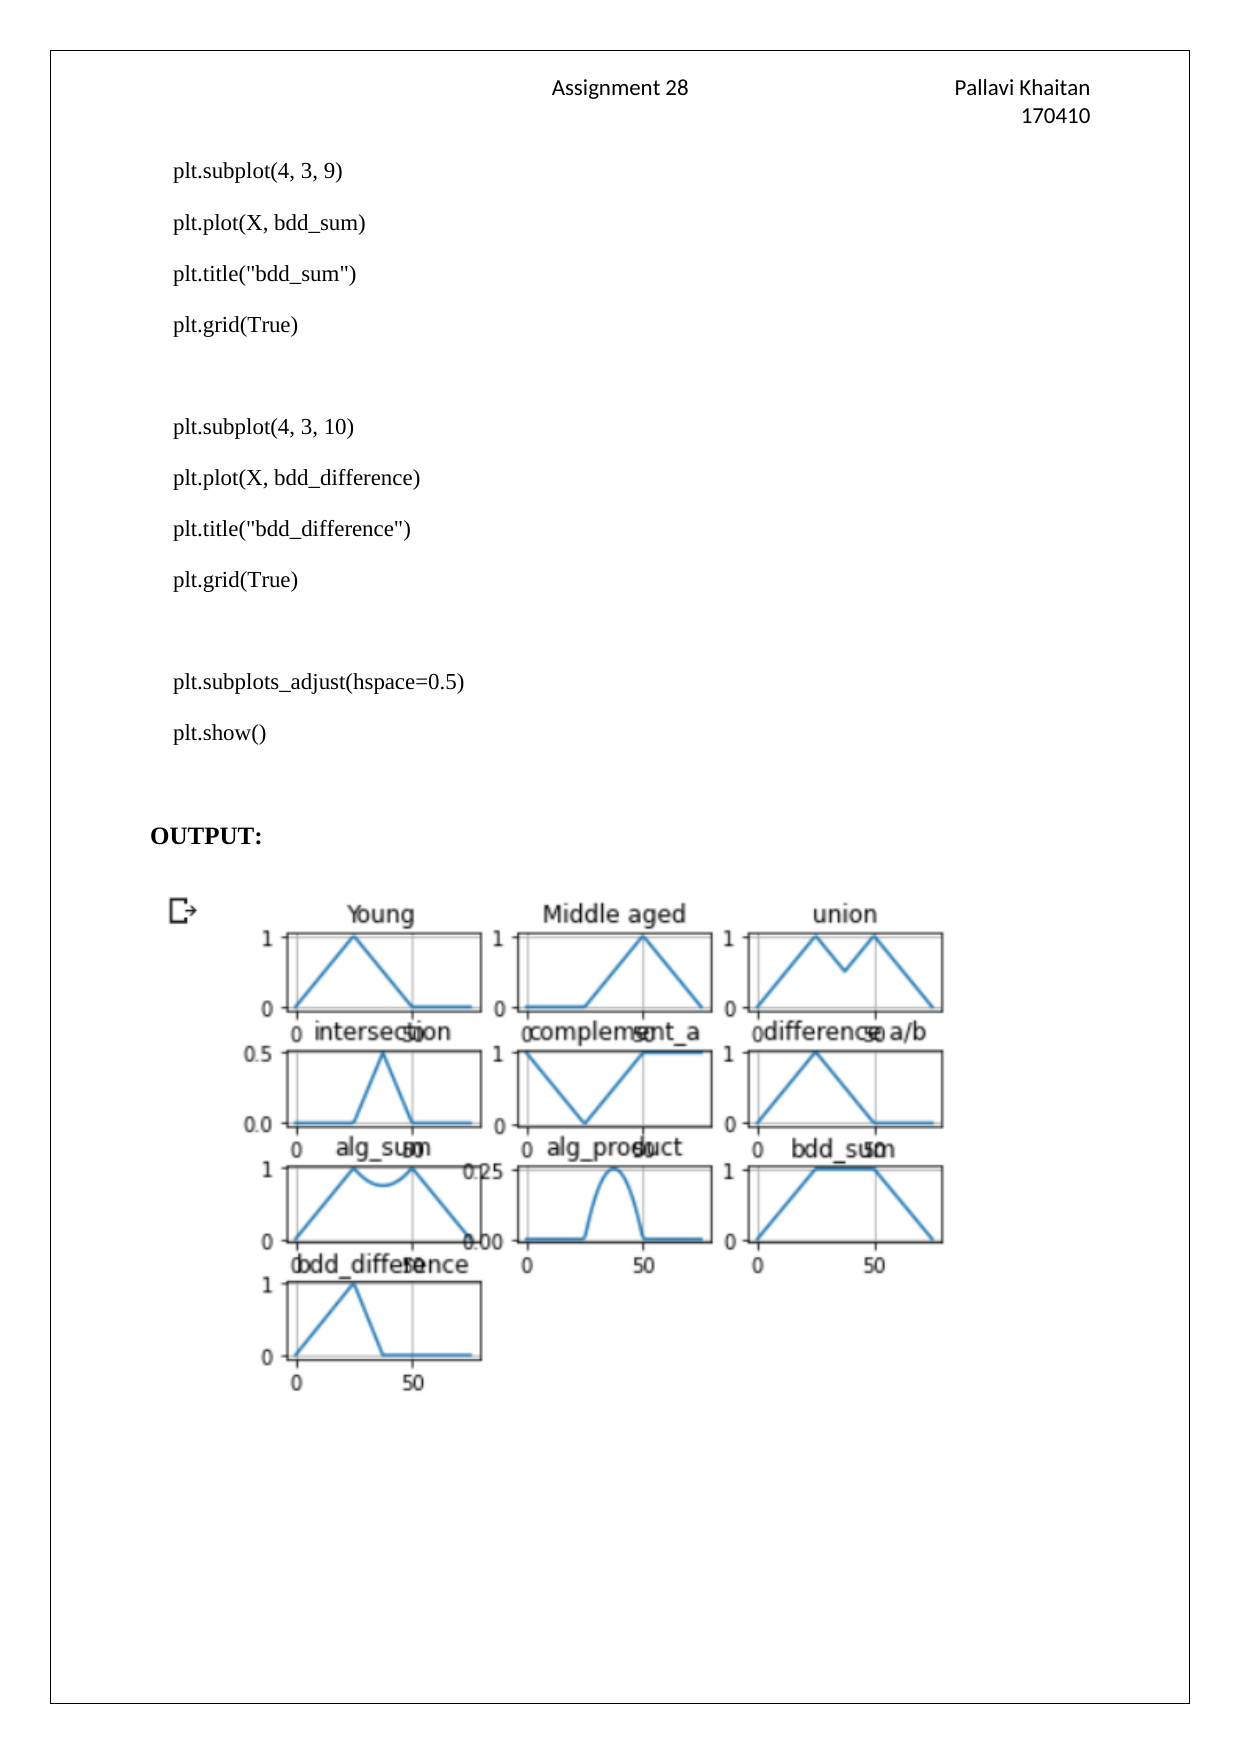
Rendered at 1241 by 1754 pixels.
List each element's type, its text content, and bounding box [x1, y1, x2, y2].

picture [150, 875, 1049, 1422]
text plt.plot(X, bdd_difference) [150, 464, 1090, 490]
text plt.subplots_adjust(hspace=0.5) [150, 668, 1090, 694]
text plt.subplot(4, 3, 9) [150, 157, 1090, 184]
text plt.show() [150, 719, 1090, 745]
text plt.subplot(4, 3, 10) [150, 413, 1090, 439]
text plt.plot(X, bdd_sum) [150, 208, 1090, 235]
text plt.grid(True) [150, 566, 1090, 592]
text plt.title("bdd_difference") [150, 515, 1090, 541]
text plt.grid(True) [150, 311, 1090, 337]
text OUTPUT: [150, 821, 1090, 850]
text plt.title("bdd_sum") [150, 259, 1090, 286]
